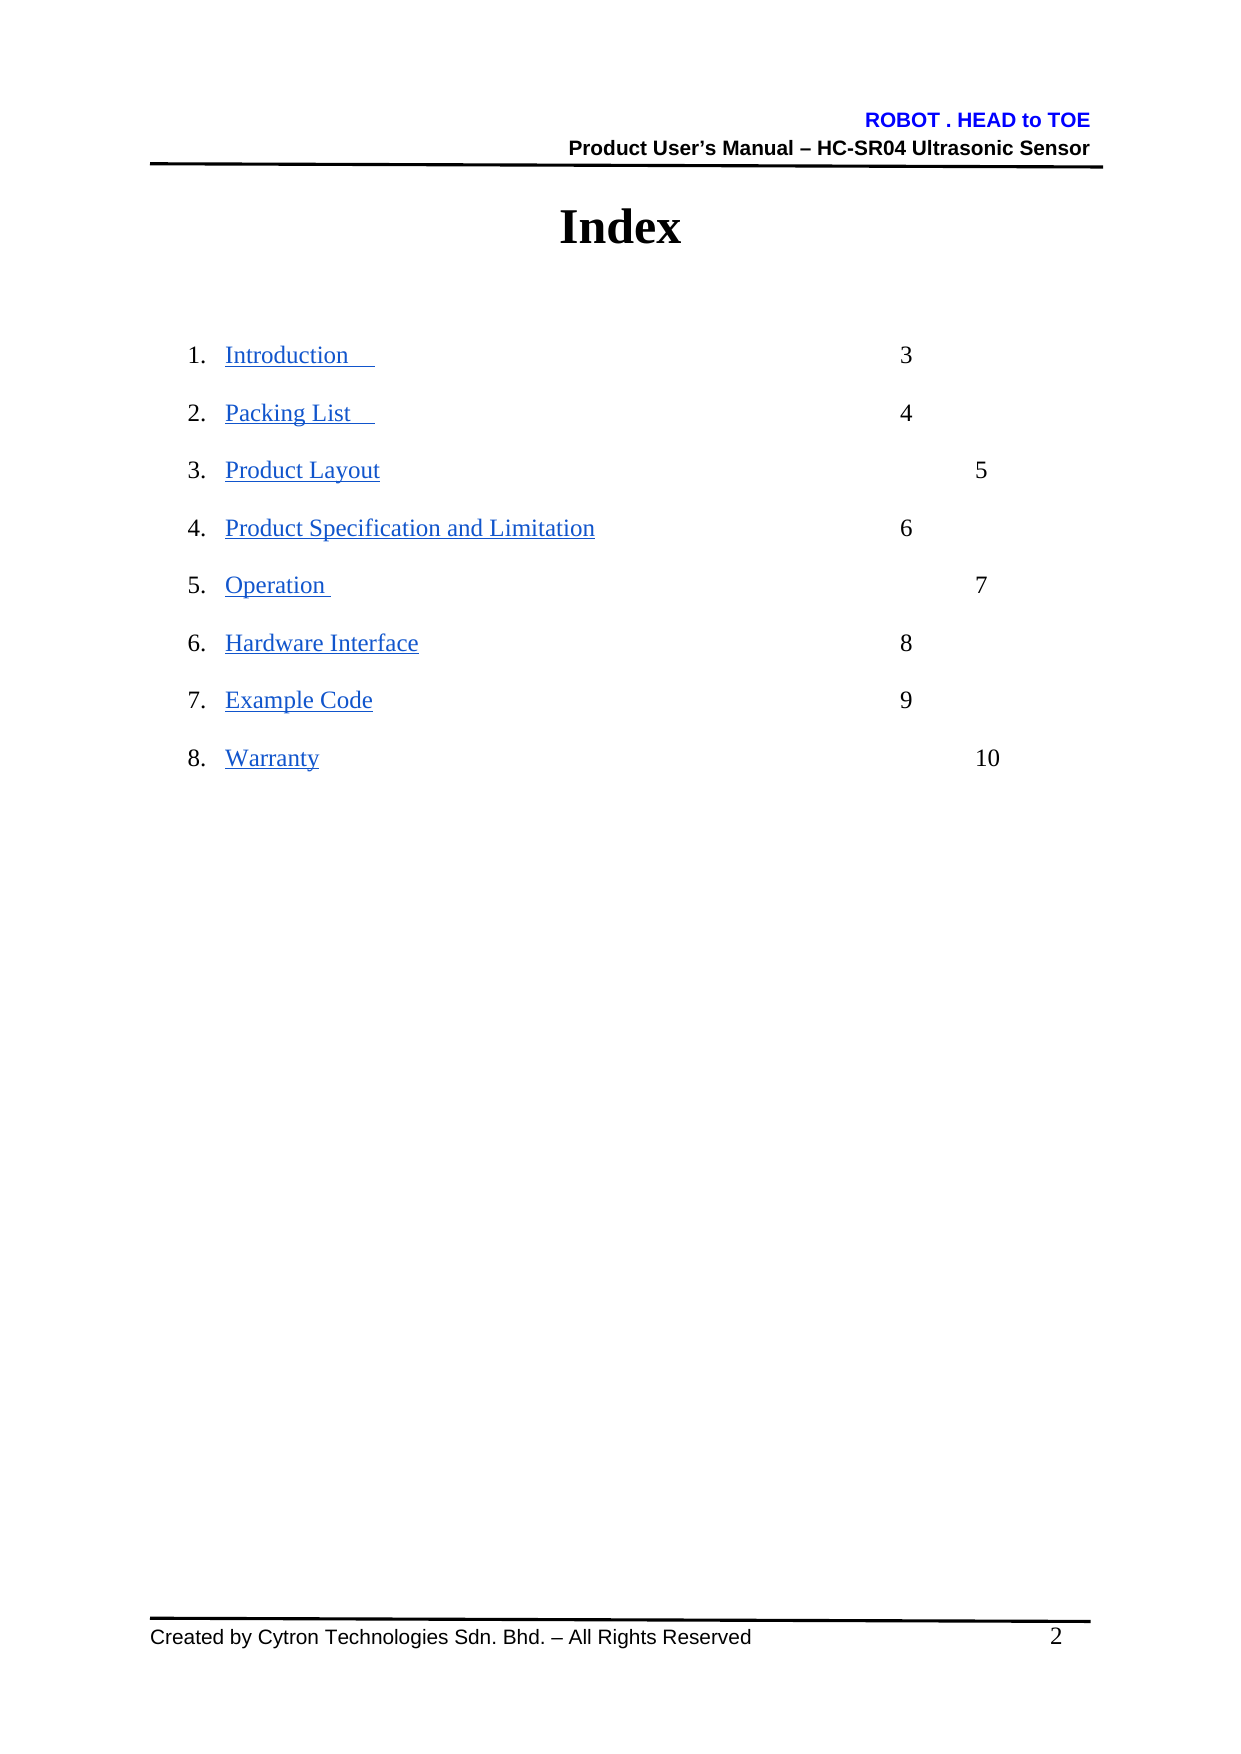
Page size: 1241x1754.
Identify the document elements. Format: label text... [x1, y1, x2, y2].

list Product Layout 5 [187, 456, 1090, 484]
list Warranty 10 [187, 743, 1090, 772]
list Example Code 9 [187, 686, 1090, 714]
list Packing List 4 [187, 398, 1090, 427]
list Hardware Interface 8 [187, 628, 1090, 657]
list Product Specification and Limitation 6 [187, 513, 1090, 542]
text Index [150, 197, 1090, 254]
list Operation 7 [187, 571, 1090, 599]
list Introduction 3 [187, 341, 1090, 369]
